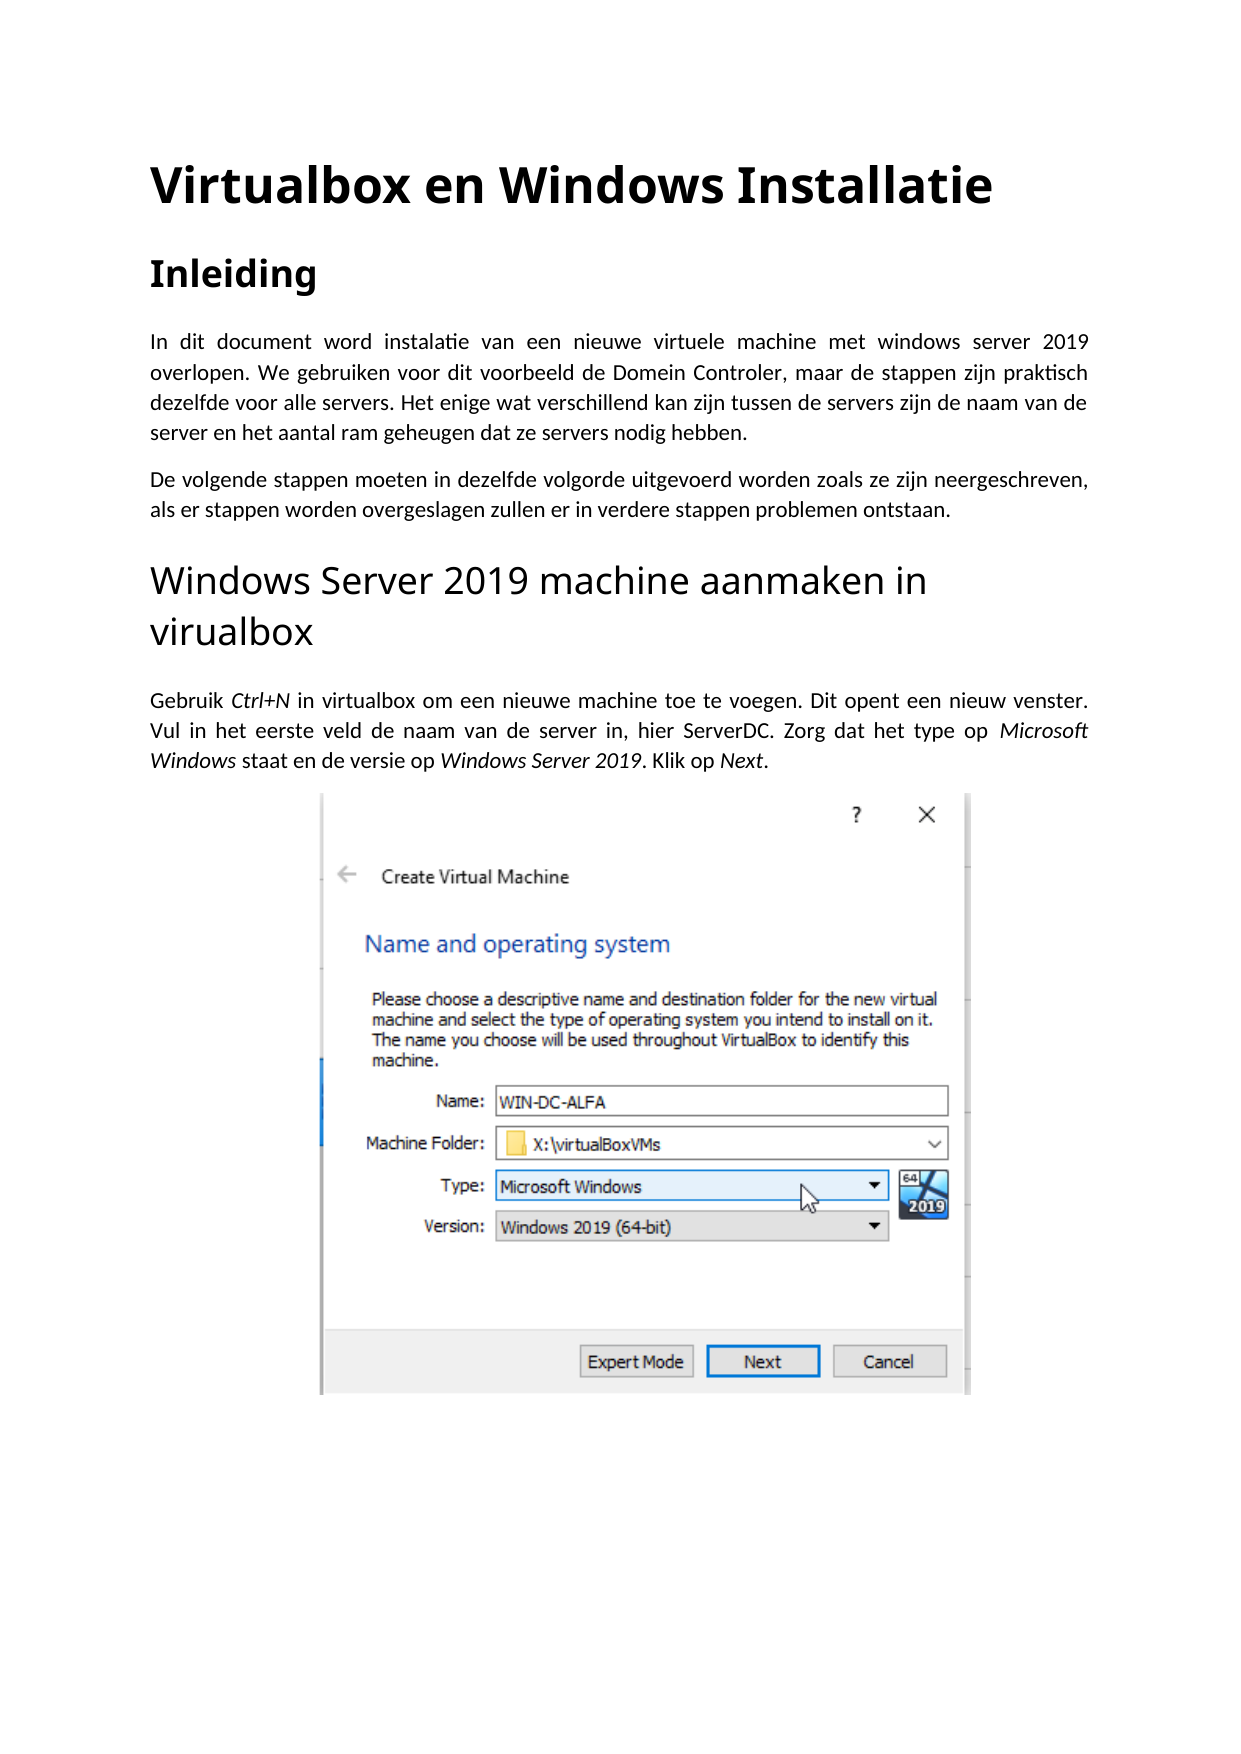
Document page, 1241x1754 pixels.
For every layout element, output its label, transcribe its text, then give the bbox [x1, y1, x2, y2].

text In dit document word instalatie van een nieuwe virtuele machine met windows server 2019 overlopen. We gebruiken voor dit voorbeeld de Domein Controler, maar de stappen zijn praktisch dezelfde voor alle servers. Het enige wat verschillend kan zijn tussen de servers zijn de naam van de server en het aantal ram geheugen dat ze servers nodig hebben. [150, 327, 1090, 446]
text De volgende stappen moeten in dezelfde volgorde uitgevoerd worden zoals ze zijn neergeschreven, als er stappen worden overgeslagen zullen er in verdere stappen problemen ontstaan. [150, 465, 1090, 523]
subtitle Inleiding [150, 247, 1090, 298]
subtitle Virtualbox en Windows Installatie [150, 150, 1090, 218]
subtitle Windows Server 2019 machine aanmaken in virualbox [150, 554, 1090, 657]
picture [319, 793, 971, 1395]
text Gebruik Ctrl+N in virtualbox om een nieuwe machine toe te voegen. Dit opent een nieuw venster. Vul in het eerste veld de naam van de server in, hier ServerDC. Zorg dat het type op Microsoft Windows staat en de versie op Windows Server 2019. Klik op Next. [150, 686, 1090, 774]
